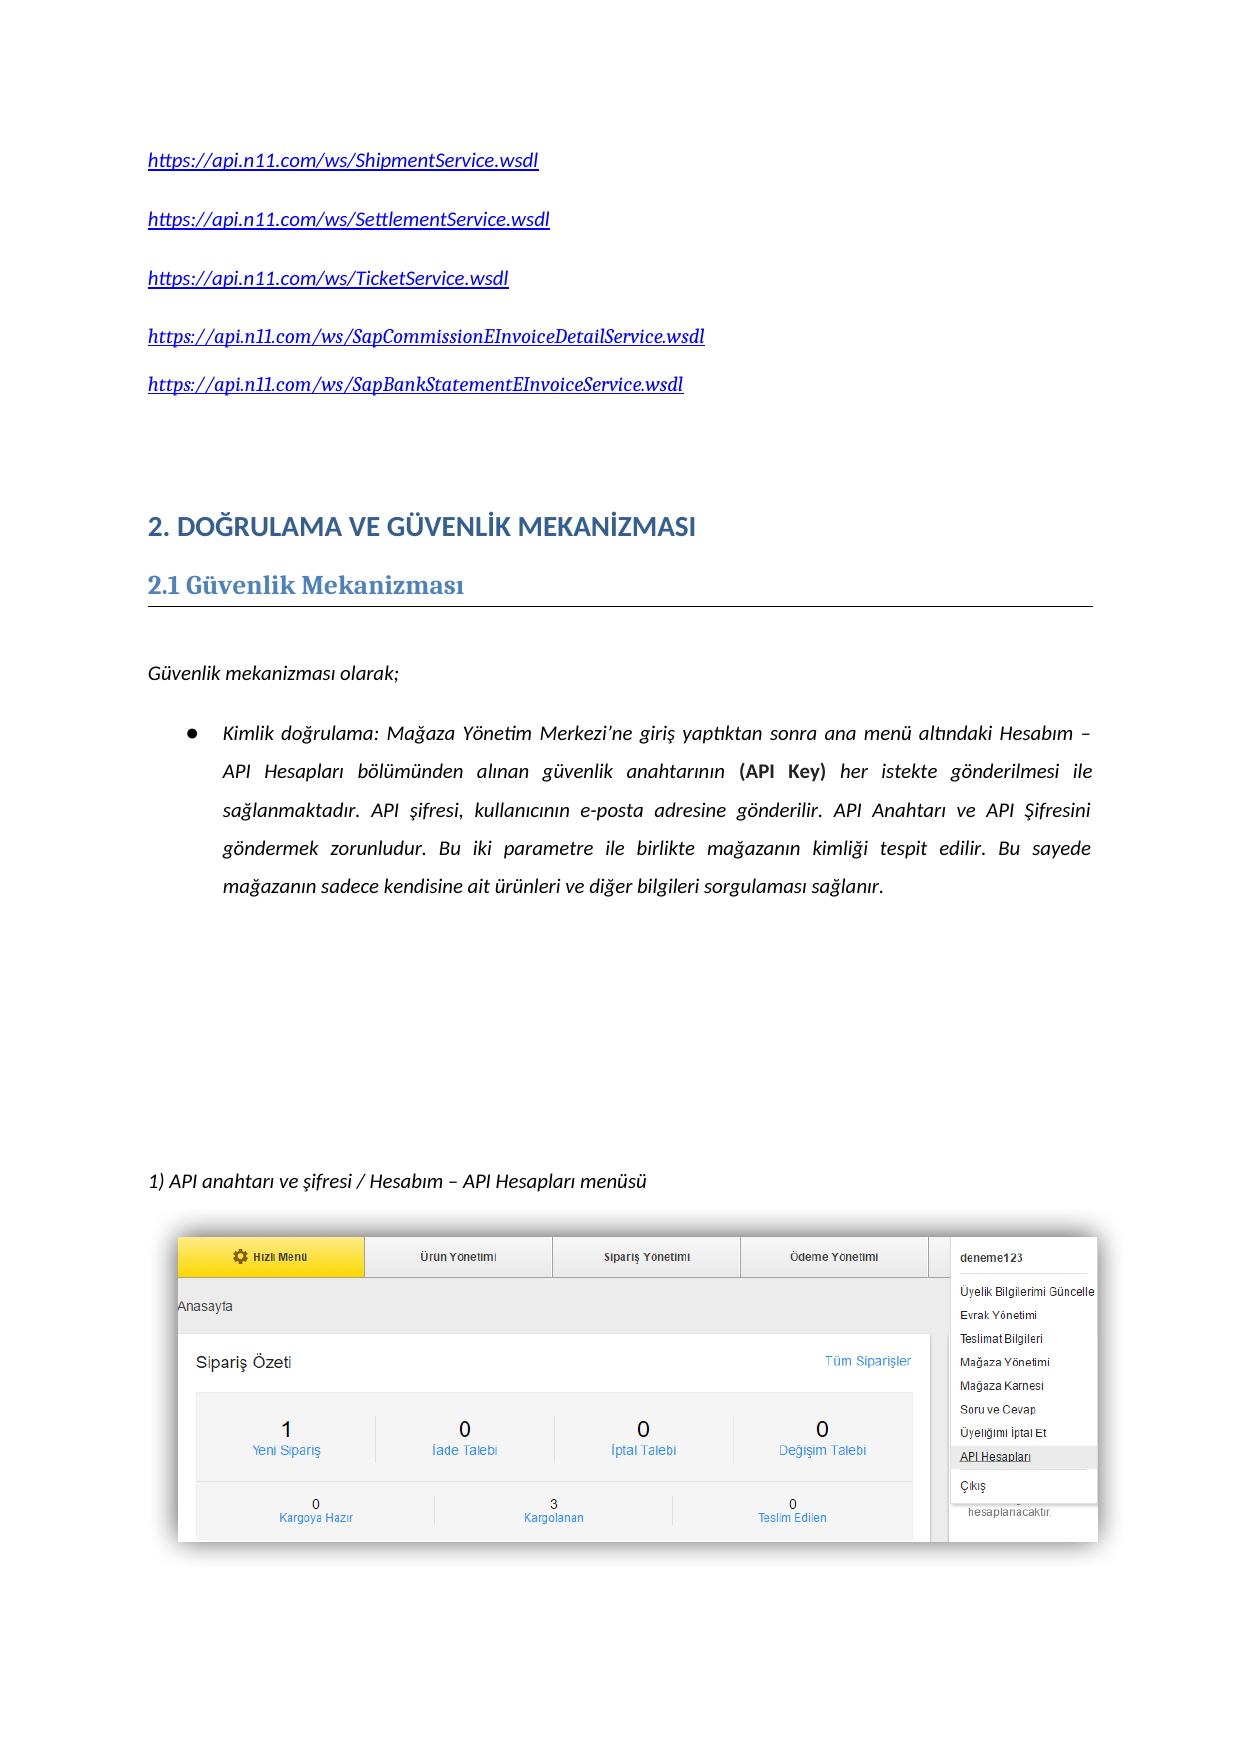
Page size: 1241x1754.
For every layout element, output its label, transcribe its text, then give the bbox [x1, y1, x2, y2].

subtitle 2.1 Güvenlik Mekanizması [148, 570, 1093, 601]
text https://api.n11.com/ws/ShipmentService.wsdl [148, 148, 1093, 173]
text https://api.n11.com/ws/SapCommissionEInvoiceDetailService.wsdl [148, 324, 1093, 348]
subtitle 2. DOĞRULAMA VE GÜVENLİK MEKANİZMASI [148, 508, 1093, 544]
picture [178, 1237, 1098, 1542]
text 1) API anahtarı ve şifresi / Hesabım – API Hesapları menüsü [148, 1168, 1093, 1193]
text Güvenlik mekanizması olarak; [148, 660, 1093, 686]
text https://api.n11.com/ws/SapBankStatementEInvoiceService.wsdl [148, 372, 1093, 396]
text https://api.n11.com/ws/TicketService.wsdl [148, 266, 1093, 291]
list Kimlik doğrulama: Mağaza Yönetim Merkezi’ne giriş yaptıktan sonra ana menü altındaki Hesabım – API Hesapları bölümünden alınan güvenlik anahtarının (API Key) her istekte gönderilmesi ile sağlanmaktadır. API şifresi, kullanıcının e-posta adresine gönderilir. API Anahtarı ve API Şifresini göndermek zorunludur. Bu iki parametre ile birlikte mağazanın kimliği tespit edilir. Bu sayede mağazanın sadece kendisine ait ürünleri ve diğer bilgileri sorgulaması sağlanır. [185, 719, 1093, 898]
text https://api.n11.com/ws/SettlementService.wsdl [148, 207, 1093, 232]
